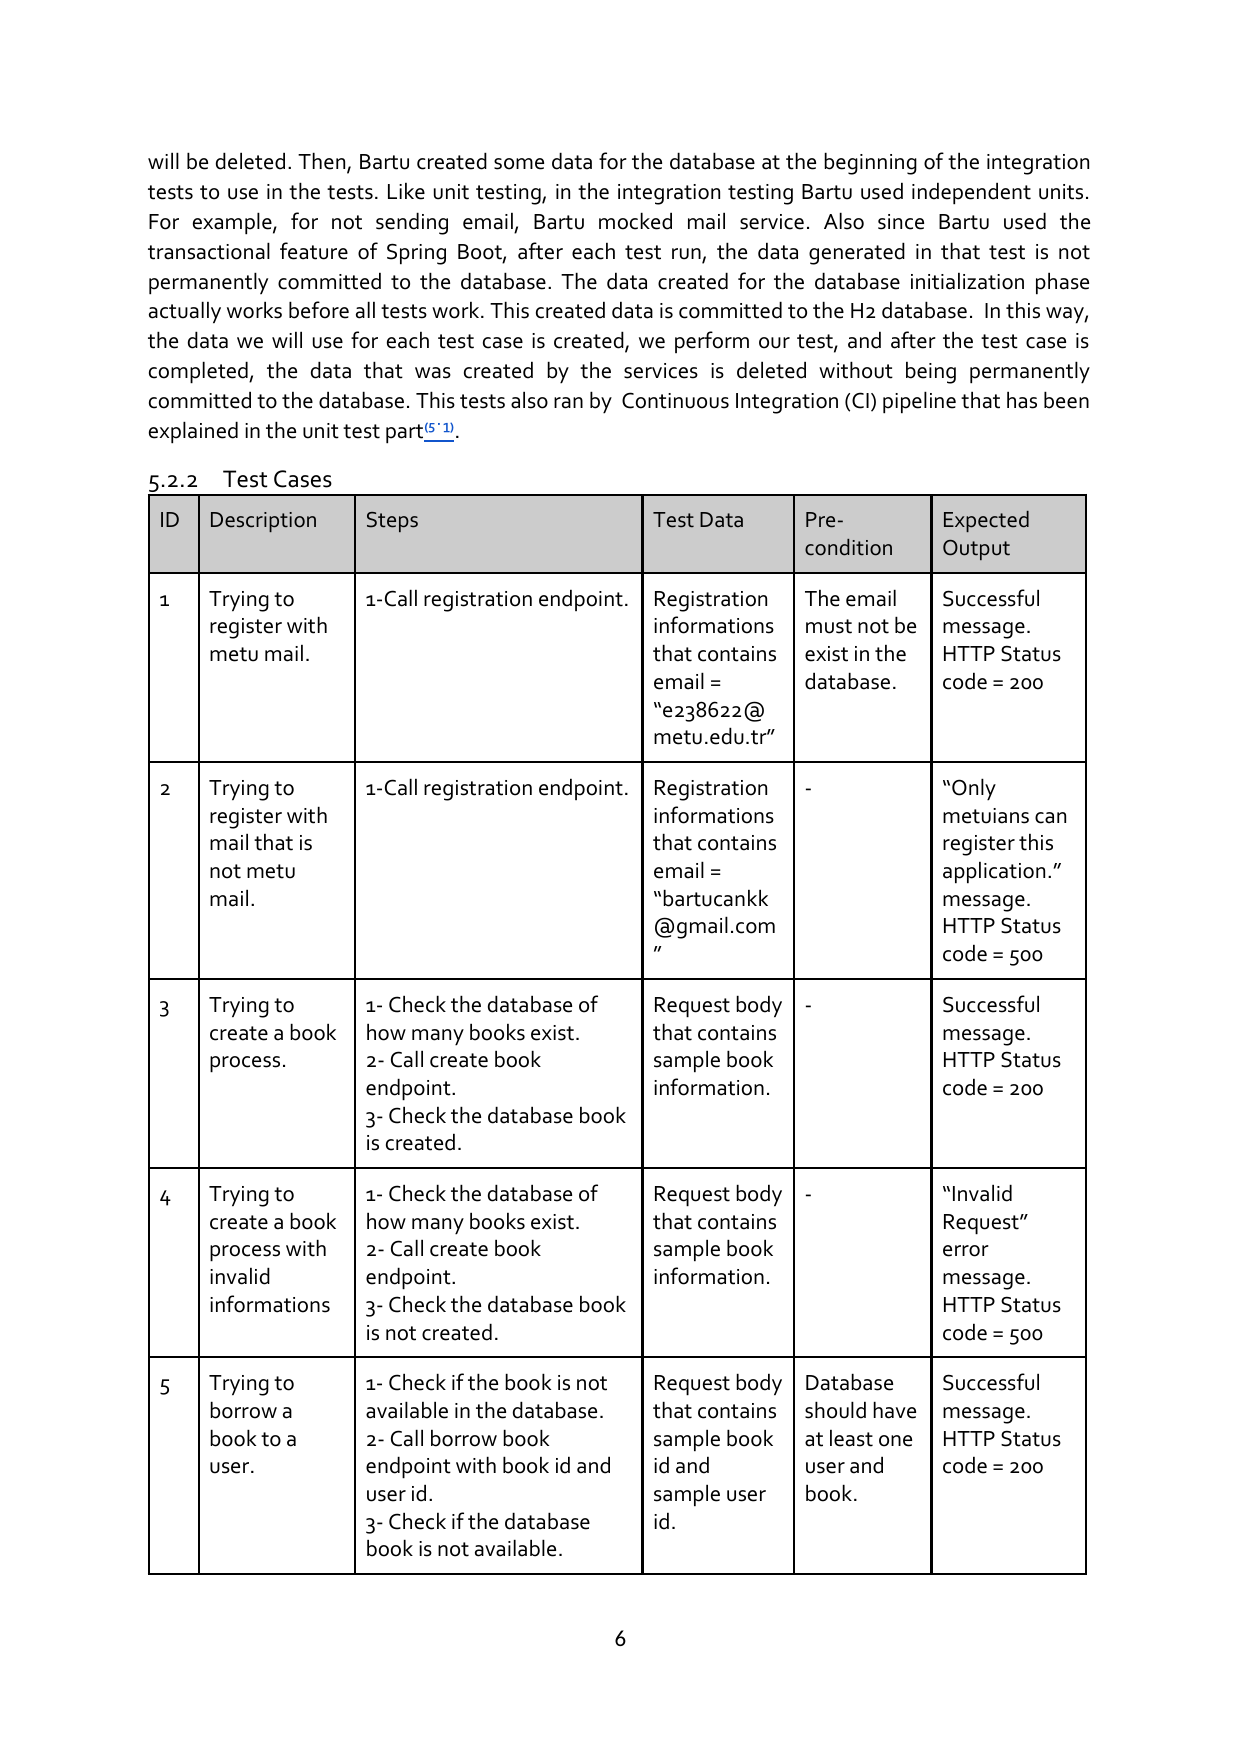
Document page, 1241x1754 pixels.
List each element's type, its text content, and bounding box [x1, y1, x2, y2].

table_cell Database should have at least one user and book. [795, 1358, 930, 1573]
table_header Pre-condition [795, 496, 930, 572]
table_cell “Only metuians can register this application.” message. HTTP Status code = 500 [933, 763, 1085, 978]
table_cell 5 [150, 1358, 198, 1573]
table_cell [644, 1358, 793, 1573]
table_cell 1 [150, 574, 198, 761]
table_cell Request body that contains sample book information. [644, 1169, 793, 1356]
table_cell Trying to register with metu mail. [200, 574, 354, 761]
table_header Test Data [644, 496, 793, 572]
table_cell Trying to create a book process. [200, 980, 354, 1167]
table_cell 1- Check the database of how many books exist. 2- Call create book endpoint. 3- Check the database book is not created. [356, 1169, 641, 1356]
table_header Steps [356, 496, 641, 572]
table_cell Trying to create a book process with invalid informations [200, 1169, 354, 1356]
table_cell - [795, 763, 930, 978]
table_cell The email must not be exist in the database. [795, 574, 930, 761]
table_cell 2 [150, 763, 198, 978]
table_cell Registration informations that contains email = “bartucankk@gmail.com” [644, 763, 793, 978]
table_cell Trying to borrow a book to a user. [200, 1358, 354, 1573]
table_cell Trying to register with mail that is not metu mail. [200, 763, 354, 978]
table_header ID [150, 496, 198, 572]
table_cell Successful message. HTTP Status code = 200 [933, 980, 1085, 1167]
table_cell 1-Call registration endpoint. [356, 763, 641, 978]
table_cell Registration informations that contains email = “e238622@metu.edu.tr” [644, 574, 793, 761]
table_cell “Invalid Request” error message. HTTP Status code = 500 [933, 1169, 1085, 1356]
table_cell 4 [150, 1169, 198, 1356]
table_cell 1-Call registration endpoint. [356, 574, 641, 761]
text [148, 148, 1093, 444]
table_cell 1- Check if the book is not available in the database. 2- Call borrow book endpoint with book id and user id. 3- Check if the database book is not available. [356, 1358, 641, 1573]
table_cell - [795, 1169, 930, 1356]
table_cell Request body that contains sample book information. [644, 980, 793, 1167]
table_header Expected Output [933, 496, 1085, 572]
table_cell 3 [150, 980, 198, 1167]
table_cell - [795, 980, 930, 1167]
table_cell Successful message. HTTP Status code = 200 [933, 1358, 1085, 1573]
table_cell Successful message. HTTP Status code = 200 [933, 574, 1085, 761]
table_header Description [200, 496, 354, 572]
table_cell 1- Check the database of how many books exist. 2- Call create book endpoint. 3- Check the database book is created. [356, 980, 641, 1167]
subtitle Test Cases [148, 463, 1093, 493]
